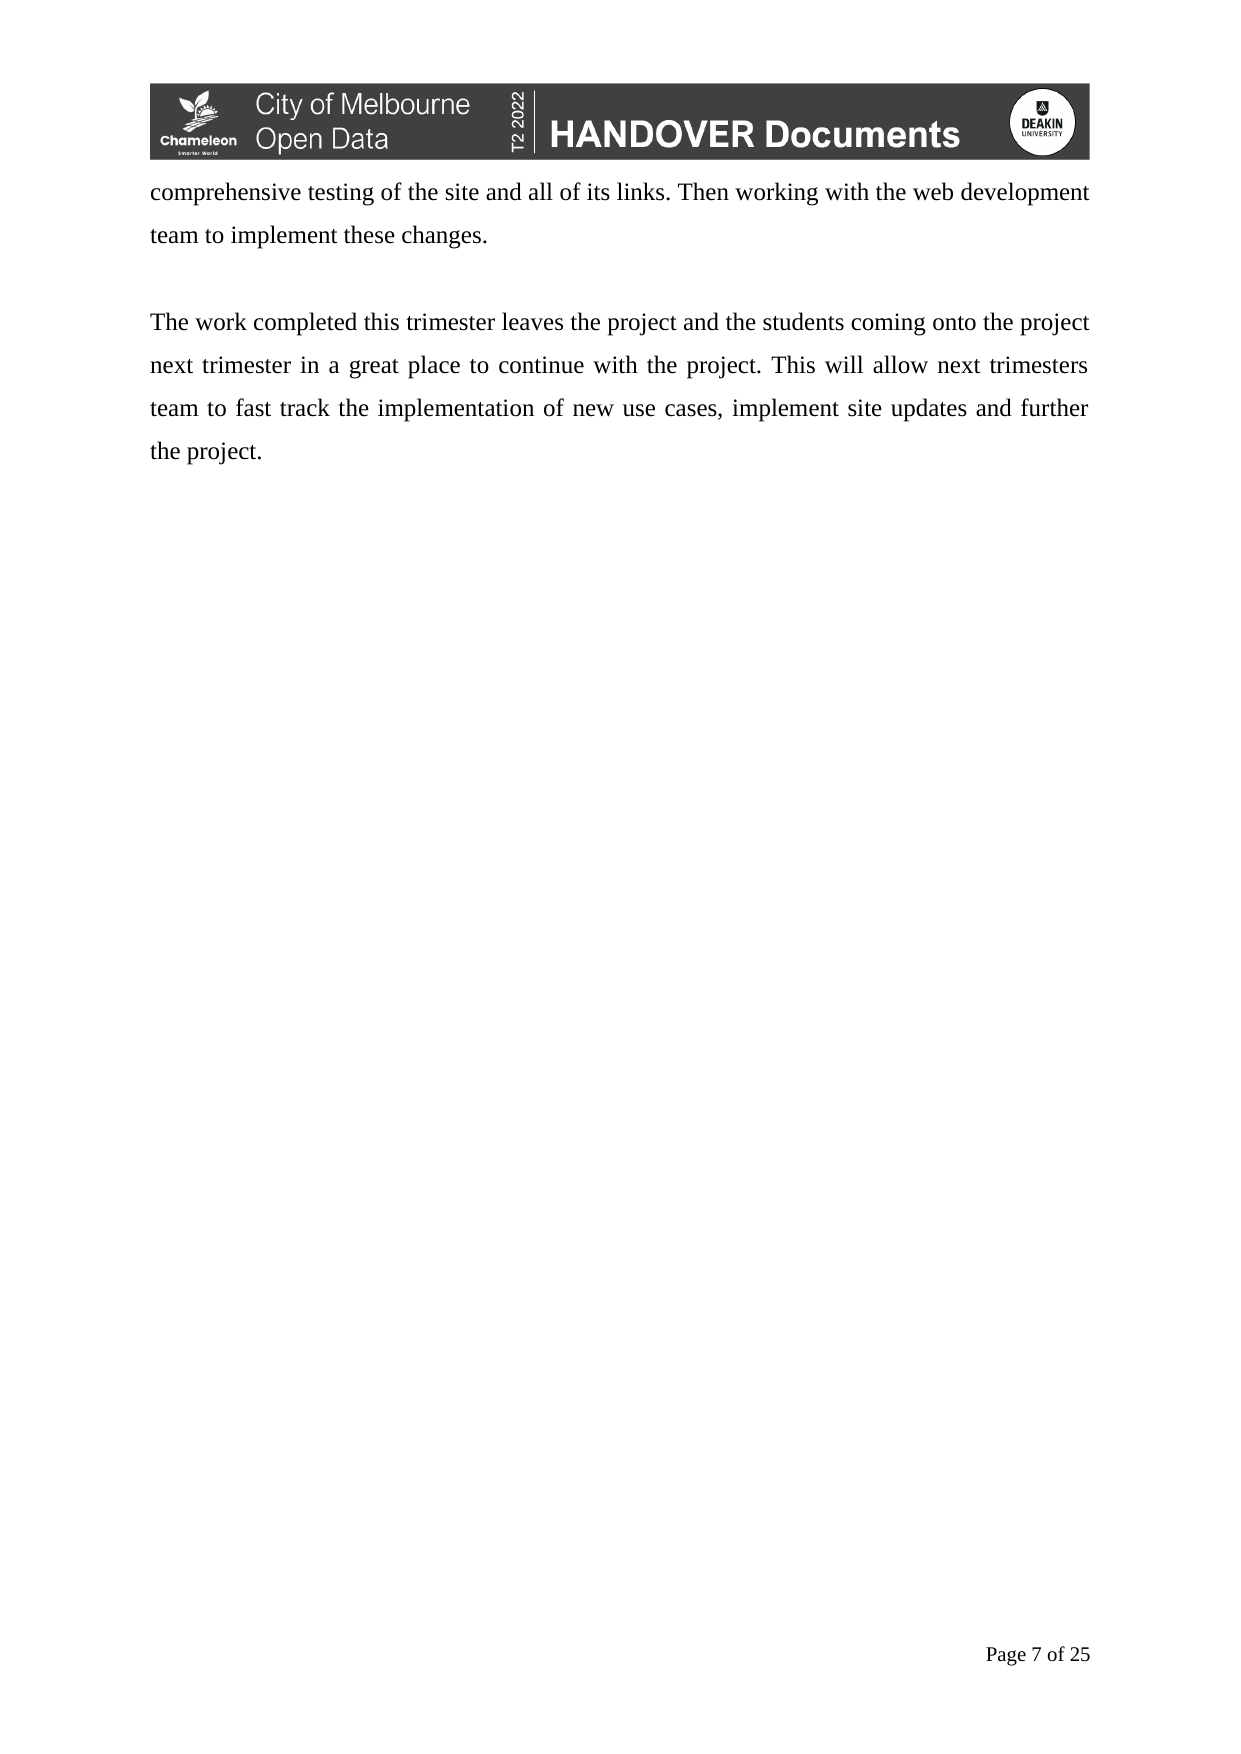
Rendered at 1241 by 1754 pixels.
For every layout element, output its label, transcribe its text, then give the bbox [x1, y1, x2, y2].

picture [150, 73, 1090, 178]
text The work completed this trimester leaves the project and the students coming onto the project next trimester in a great place to continue with the project. This will allow next trimesters team to fast track the implementation of new use cases, implement site updates and further the project. [150, 307, 1090, 465]
